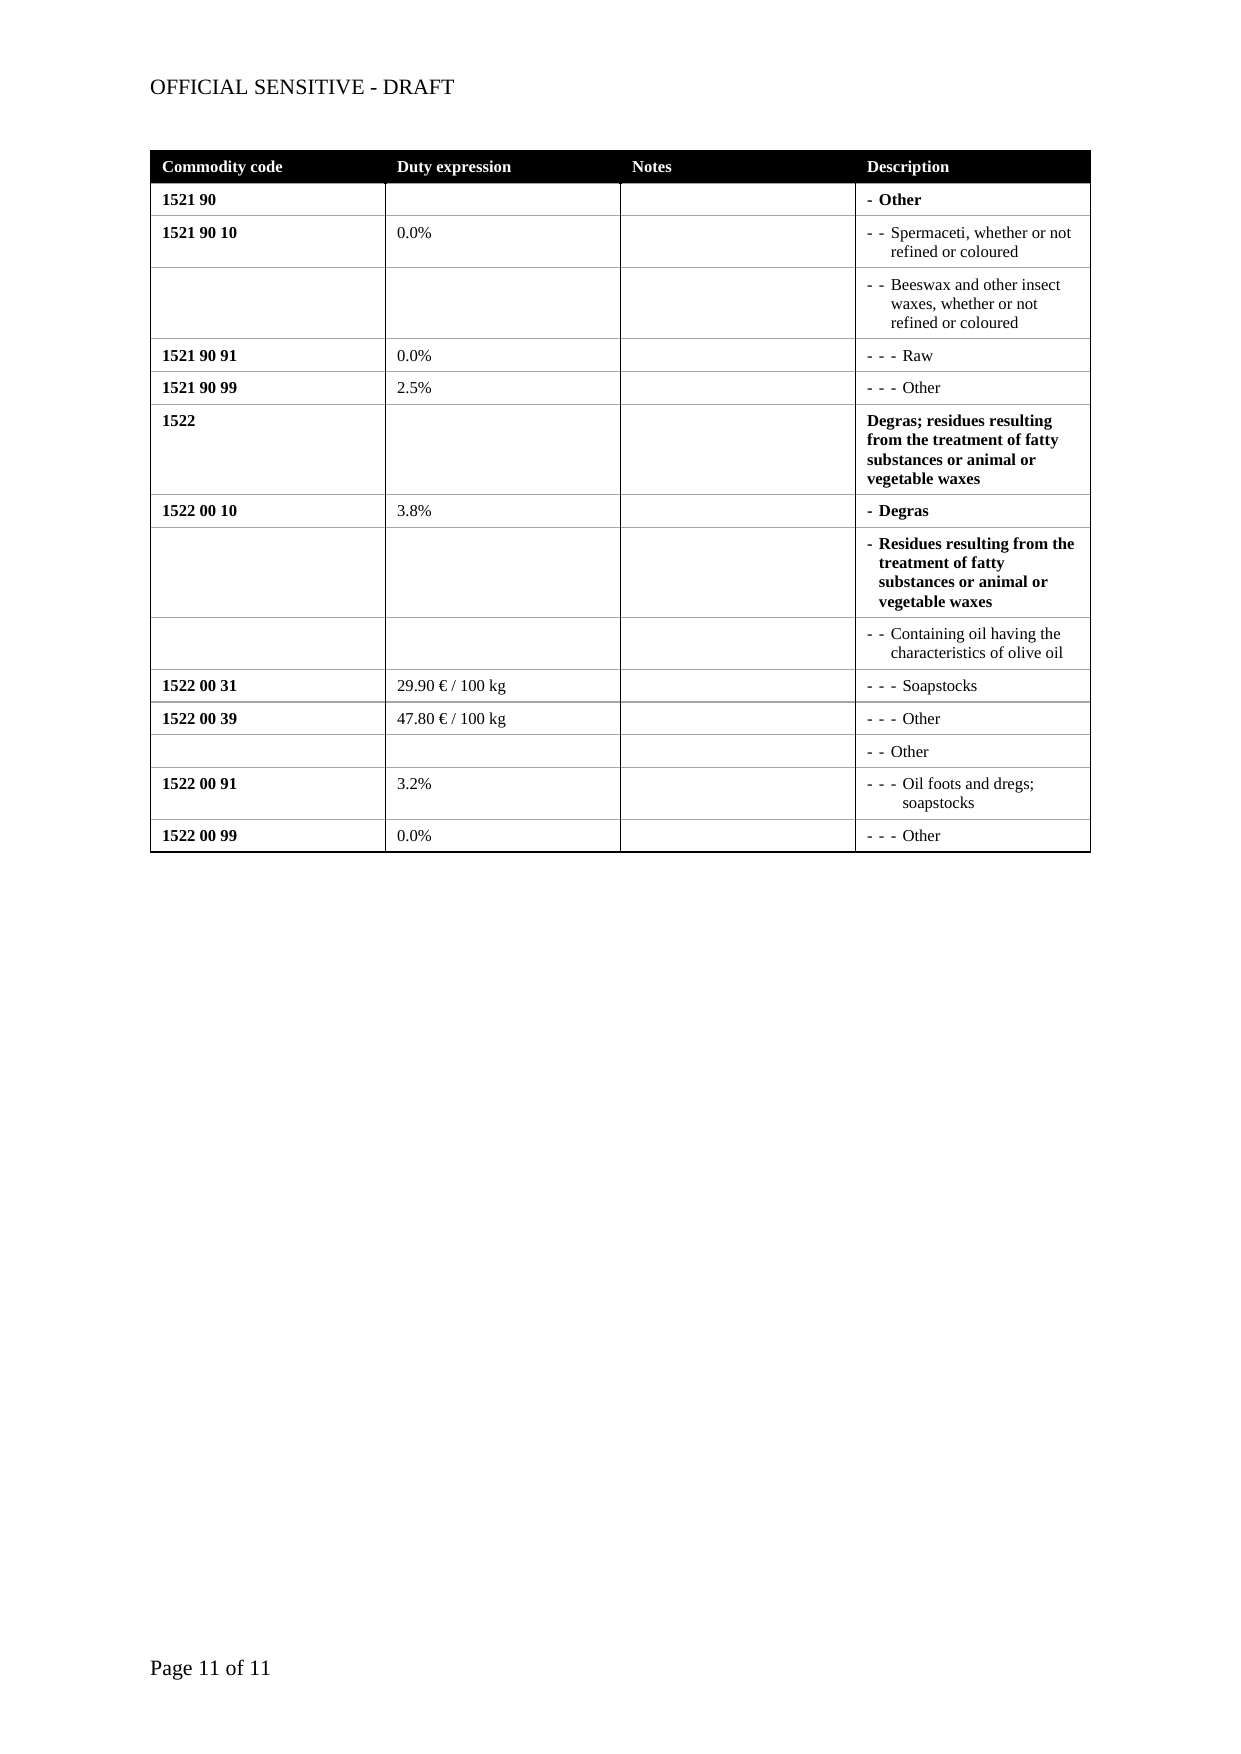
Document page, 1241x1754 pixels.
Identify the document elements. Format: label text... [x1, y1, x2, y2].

table_cell 1522 00 31 [151, 670, 385, 701]
table_cell 0.0% [386, 339, 620, 371]
table_cell [621, 618, 855, 669]
table_cell [386, 268, 620, 338]
table_cell [621, 216, 855, 267]
table_cell 1522 00 91 [151, 768, 385, 819]
table_cell [621, 495, 855, 527]
table_cell - - Other [856, 735, 1090, 767]
table_cell 29.90 € / 100 kg [386, 670, 620, 701]
table_cell Degras; residues resulting from the treatment of fatty substances or animal or vegetable waxes [856, 405, 1090, 494]
table_cell 1522 00 39 [151, 703, 385, 734]
table_header Duty expression [387, 151, 619, 183]
table_cell [621, 372, 855, 404]
table_cell [621, 268, 855, 338]
table_cell [621, 703, 855, 734]
table_cell - - Containing oil having the characteristics of olive oil [856, 618, 1090, 669]
table_cell 1521 90 99 [151, 372, 385, 404]
table_cell 1522 00 10 [151, 495, 385, 527]
table_cell 0.0% [386, 820, 620, 851]
table_header Commodity code [151, 151, 384, 183]
table_cell [621, 670, 855, 701]
table_cell - - - Oil foots and dregs; soapstocks [856, 768, 1090, 819]
table_cell - - - Other [856, 820, 1090, 851]
table_cell 1521 90 10 [151, 216, 385, 267]
table_cell 1522 00 99 [151, 820, 385, 851]
table_cell [621, 339, 855, 371]
table_cell [386, 618, 620, 669]
table_cell 3.2% [386, 768, 620, 819]
table_cell 1522 [151, 405, 385, 494]
table_cell [386, 735, 620, 767]
table_cell 1521 90 91 [151, 339, 385, 371]
table_cell [386, 528, 620, 617]
table_cell - Other [856, 184, 1090, 215]
table_header Notes [622, 151, 856, 183]
table_cell [621, 405, 855, 494]
table_cell - Degras [856, 495, 1090, 527]
table_cell - - - Soapstocks [856, 670, 1090, 701]
table_cell [621, 184, 855, 215]
table_cell - - - Other [856, 372, 1090, 404]
table_cell 0.0% [386, 216, 620, 267]
table_cell [151, 618, 385, 669]
table_cell [151, 268, 385, 338]
table_cell [151, 528, 385, 617]
table_cell [621, 528, 855, 617]
table_cell [386, 405, 620, 494]
table_cell [621, 735, 855, 767]
table_cell - - Spermaceti, whether or not refined or coloured [856, 216, 1090, 267]
table_cell 2.5% [386, 372, 620, 404]
table_cell 1521 90 [151, 184, 385, 215]
table_header Description [856, 151, 1090, 183]
table_cell [621, 820, 855, 851]
table_cell - - - Other [856, 703, 1090, 734]
table_cell 47.80 € / 100 kg [386, 703, 620, 734]
table_cell [621, 768, 855, 819]
table_cell [151, 735, 385, 767]
table_cell 3.8% [386, 495, 620, 527]
table_cell [386, 184, 620, 215]
table_cell - Residues resulting from the treatment of fatty substances or animal or vegetable waxes [856, 528, 1090, 617]
table_cell - - - Raw [856, 339, 1090, 371]
table_cell - - Beeswax and other insect waxes, whether or not refined or coloured [856, 268, 1090, 338]
